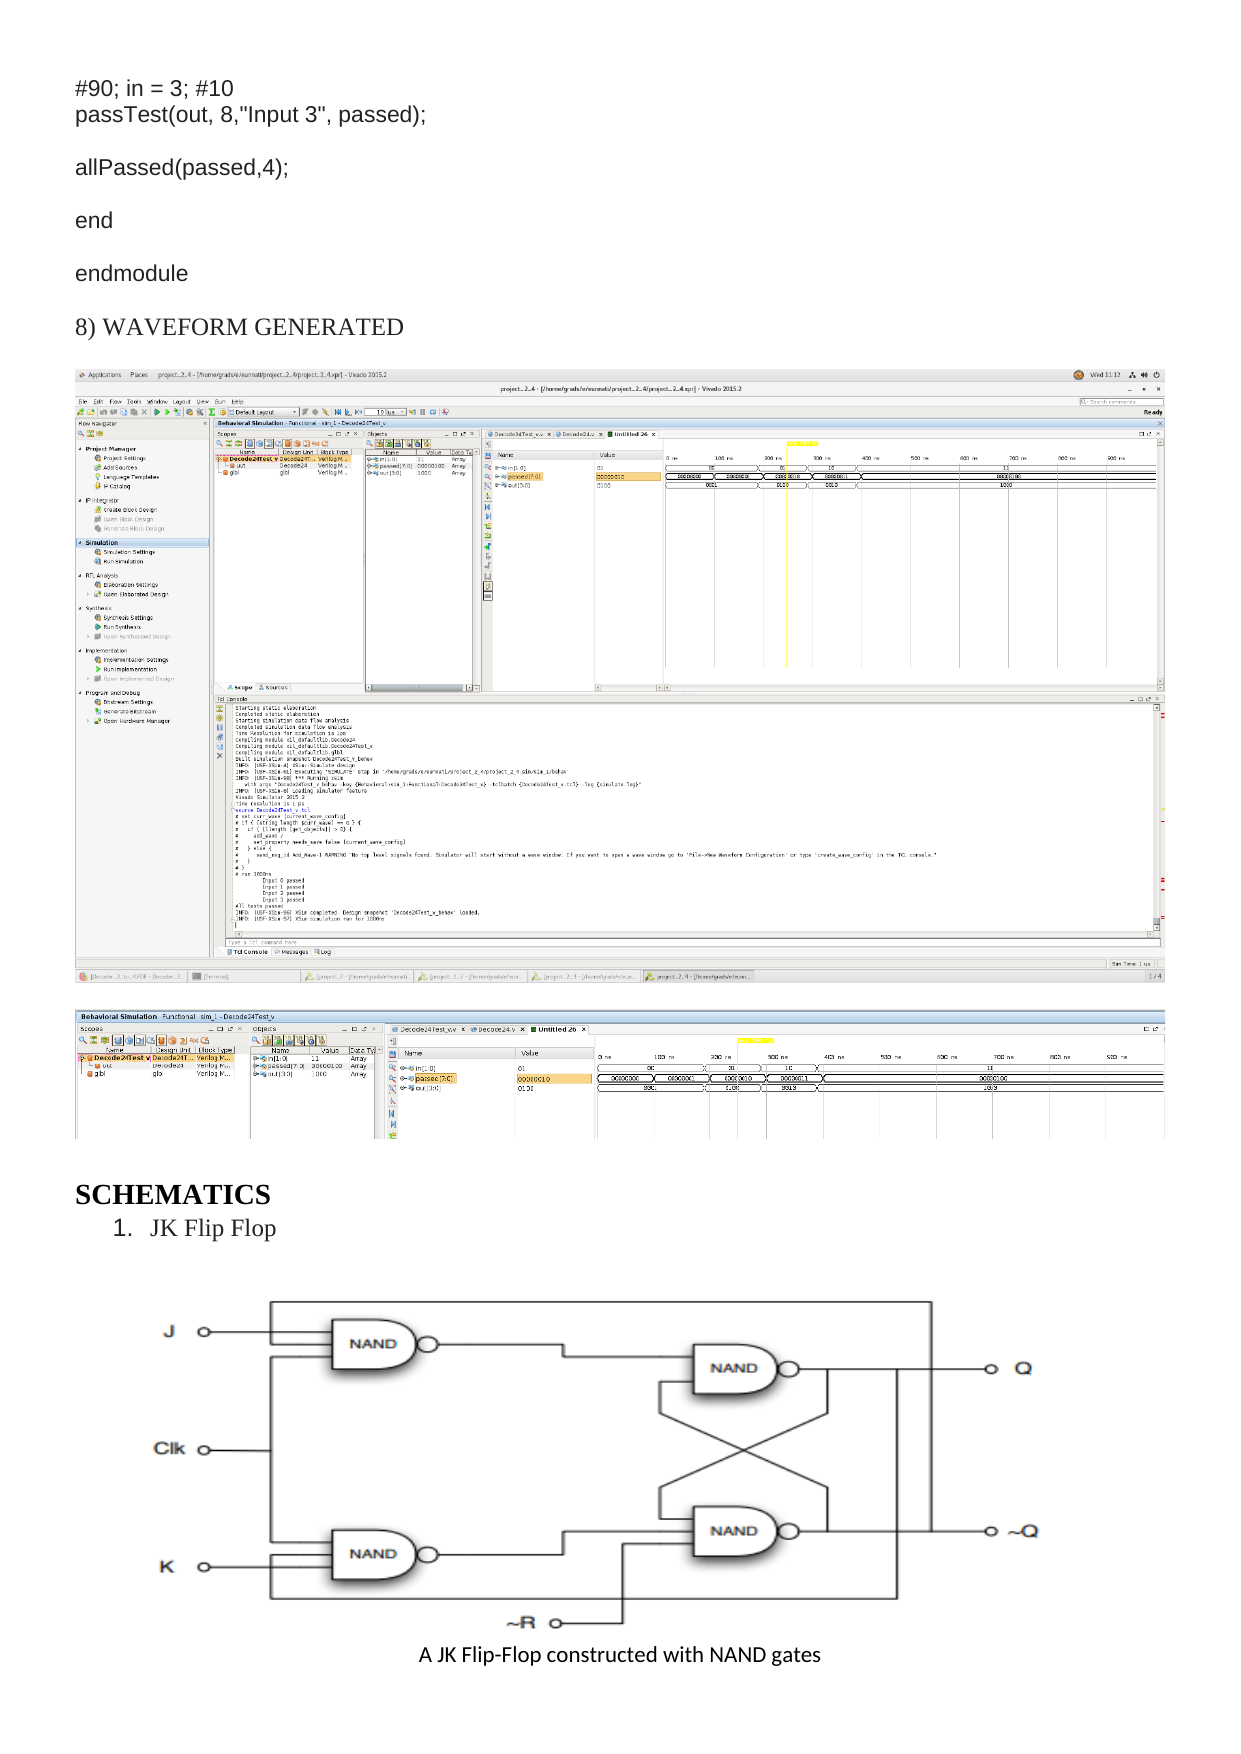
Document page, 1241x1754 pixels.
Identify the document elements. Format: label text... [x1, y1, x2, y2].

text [75, 75, 1165, 286]
text A JK Flip-Flop constructed with NAND gates [75, 1640, 1165, 1668]
picture [150, 1271, 1055, 1640]
picture [75, 1009, 1166, 1139]
text SCHEMATICS [75, 1177, 1165, 1211]
picture [75, 369, 1166, 983]
text 8) WAVEFORM GENERATED [75, 312, 1165, 341]
list JK Flip Flop [112, 1213, 1165, 1242]
